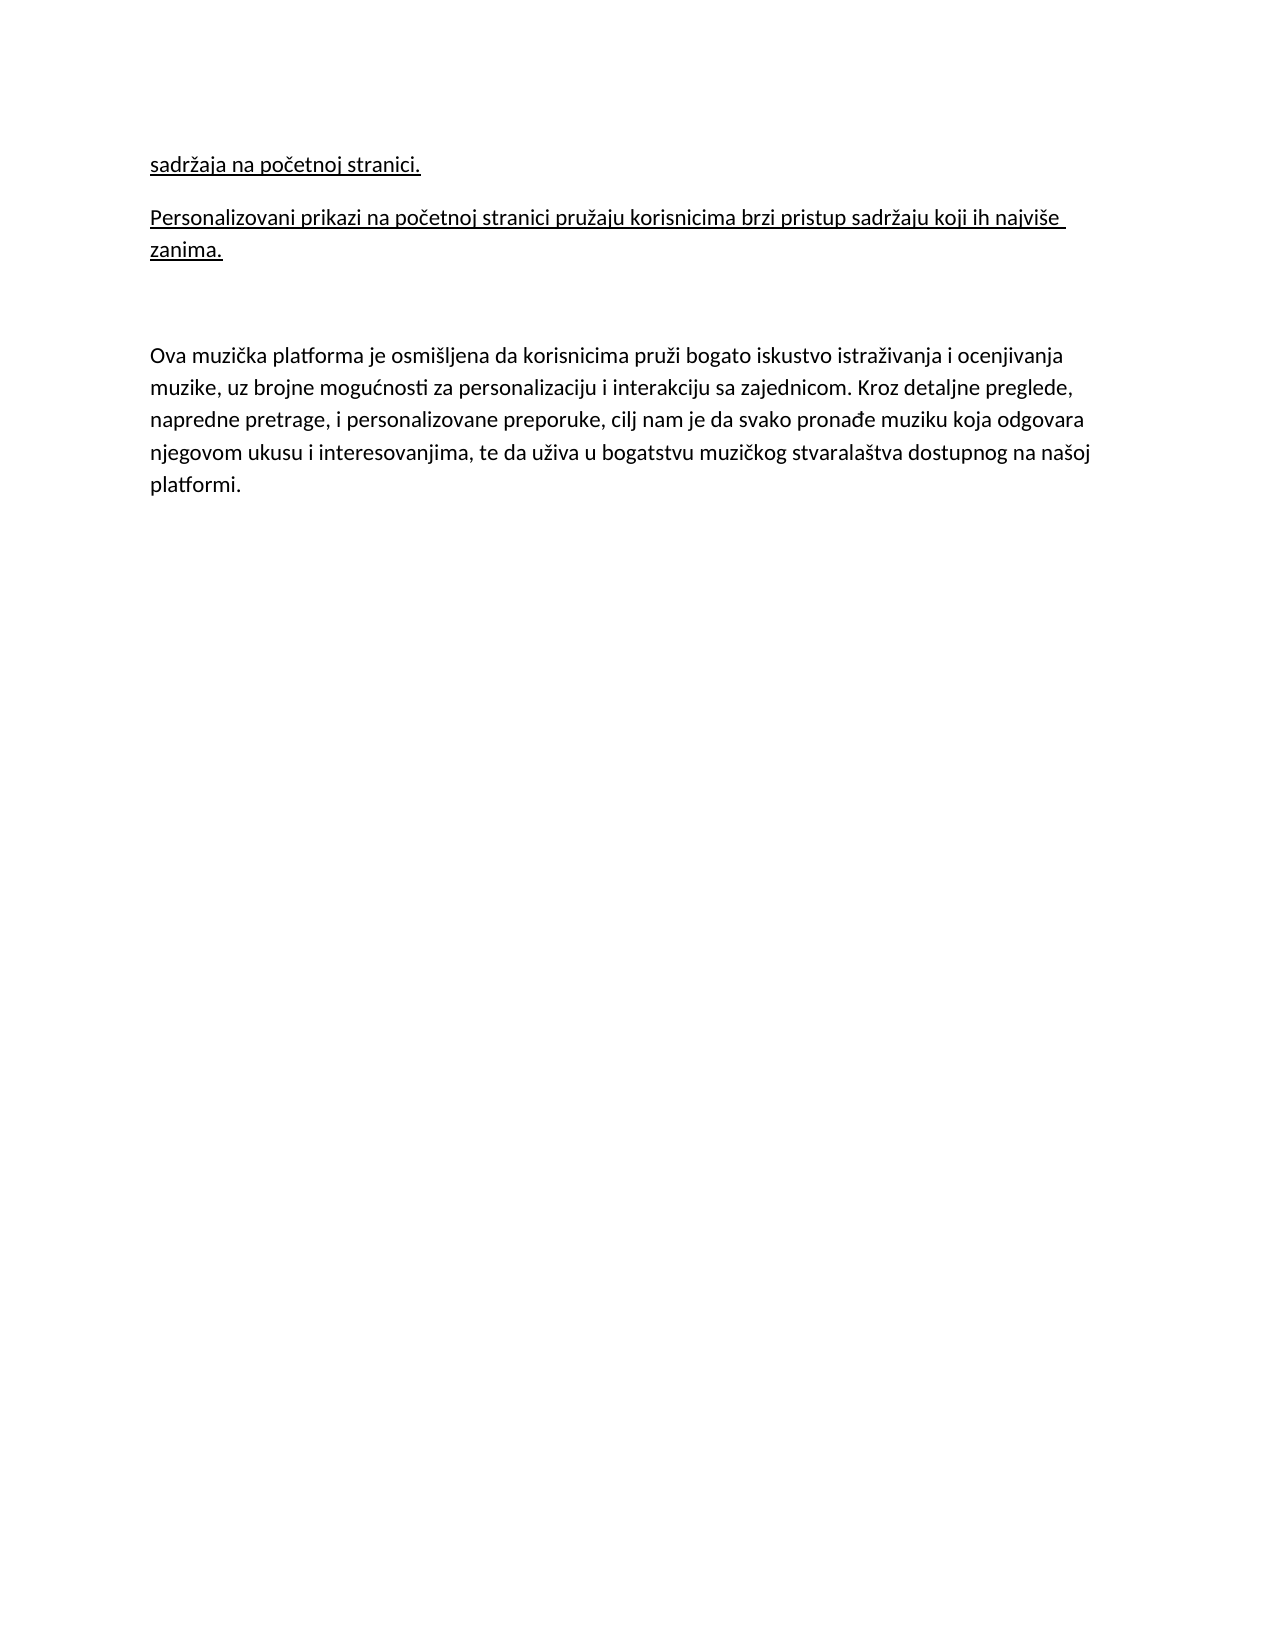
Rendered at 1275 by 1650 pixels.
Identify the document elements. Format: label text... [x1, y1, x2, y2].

text Personalizovani prikazi na početnoj stranici pružaju korisnicima brzi pristup sadržaju koji ih najviše zanima. [150, 203, 1125, 263]
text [150, 150, 1125, 178]
text Ova muzička platforma je osmišljena da korisnicima pruži bogato iskustvo istraživanja i ocenjivanja muzike, uz brojne mogućnosti za personalizaciju i interakciju sa zajednicom. Kroz detaljne preglede, napredne pretrage, i personalizovane preporuke, cilj nam je da svako pronađe muziku koja odgovara njegovom ukusu i interesovanjima, te da uživa u bogatstvu muzičkog stvaralaštva dostupnog na našoj platformi. [150, 341, 1125, 498]
